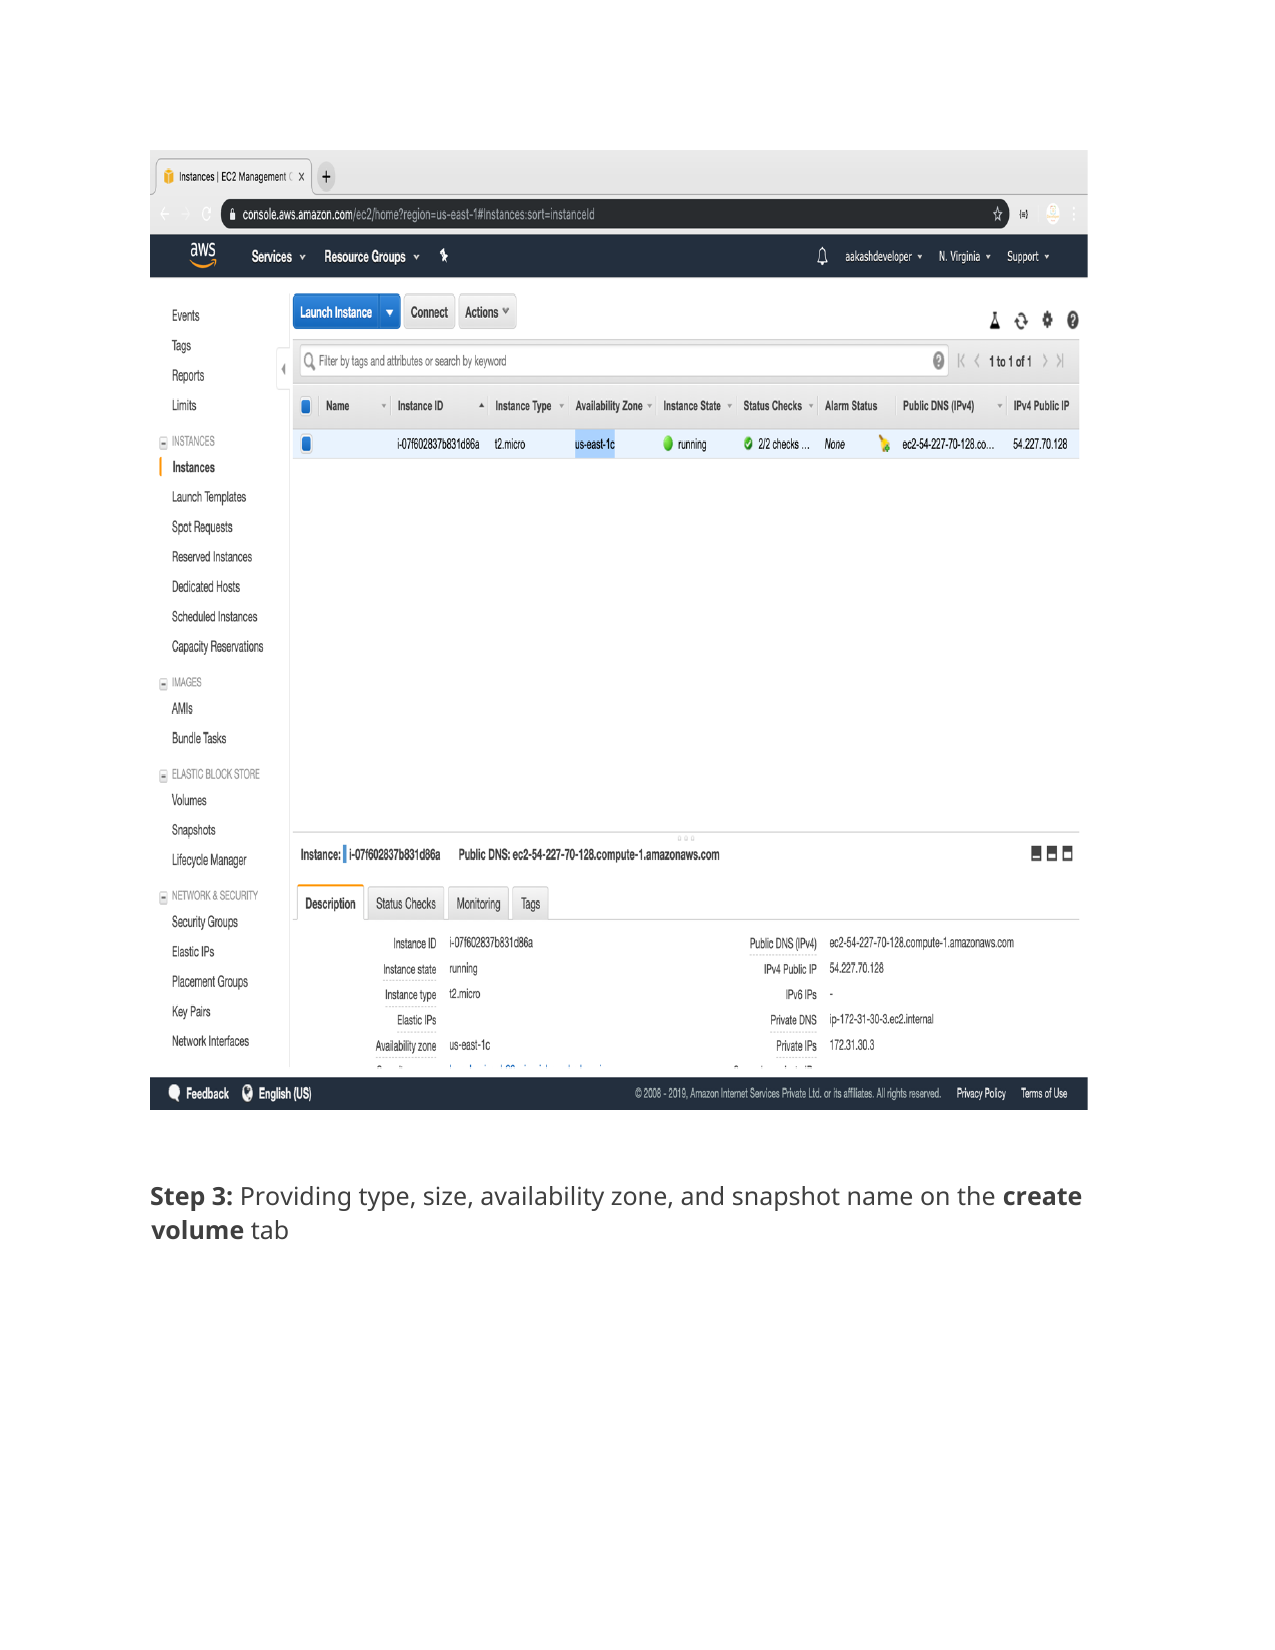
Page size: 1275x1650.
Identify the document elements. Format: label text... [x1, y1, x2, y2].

text Step 3: Providing type, size, availability zone, and snapshot name on the create volume tab [150, 1178, 1125, 1247]
picture [150, 150, 1088, 1110]
